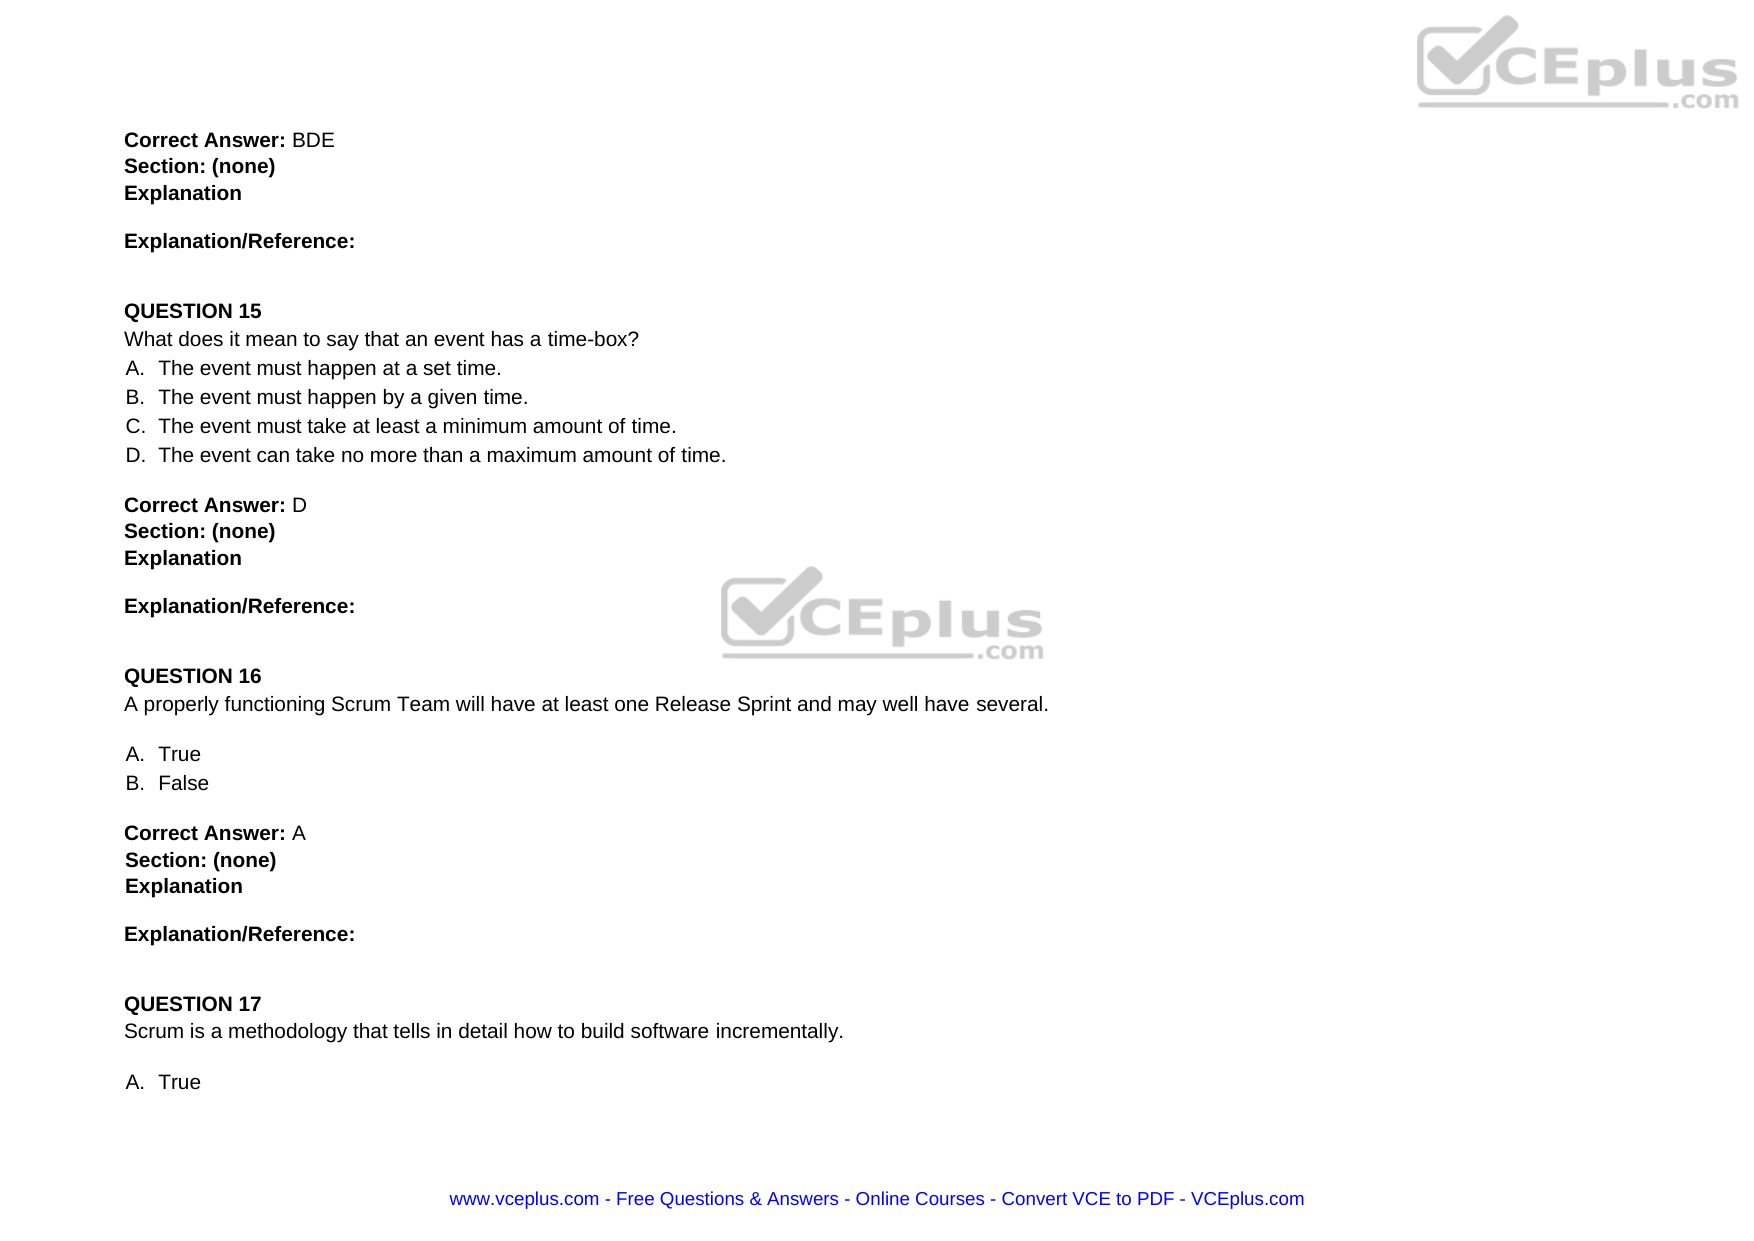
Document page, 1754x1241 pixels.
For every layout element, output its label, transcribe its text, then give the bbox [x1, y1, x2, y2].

list False [125, 770, 1635, 794]
picture [720, 565, 1044, 594]
subtitle QUESTION 16 [124, 664, 1635, 688]
text A properly functioning Scrum Team will have at least one Release Sprint and may well have several. [124, 691, 1635, 715]
list The event must take at least a minimum amount of time. [125, 414, 1635, 438]
subtitle QUESTION 17 [124, 992, 1635, 1016]
list The event can take no more than a maximum amount of time. [125, 443, 1635, 467]
subtitle Correct Answer: A Section: (none) Explanation [124, 821, 308, 898]
text Explanation/Reference: [124, 229, 1635, 253]
text Explanation/Reference: [124, 922, 1635, 946]
subtitle Correct Answer: D Section: (none) Explanation [124, 493, 309, 570]
list The event must happen by a given time. [125, 385, 1635, 409]
text Scrum is a methodology that tells in detail how to build software incrementally. [124, 1019, 1635, 1043]
text Explanation/Reference: [124, 594, 1635, 618]
list The event must happen at a set time. [125, 356, 1635, 380]
subtitle Correct Answer: BDE Section: (none) Explanation [124, 128, 337, 205]
picture [720, 618, 1044, 660]
text What does it mean to say that an event has a time-box? [124, 326, 1635, 350]
picture [1416, 15, 1739, 109]
subtitle QUESTION 15 [124, 299, 1635, 323]
list True [125, 1070, 1635, 1094]
list True [125, 742, 1635, 766]
